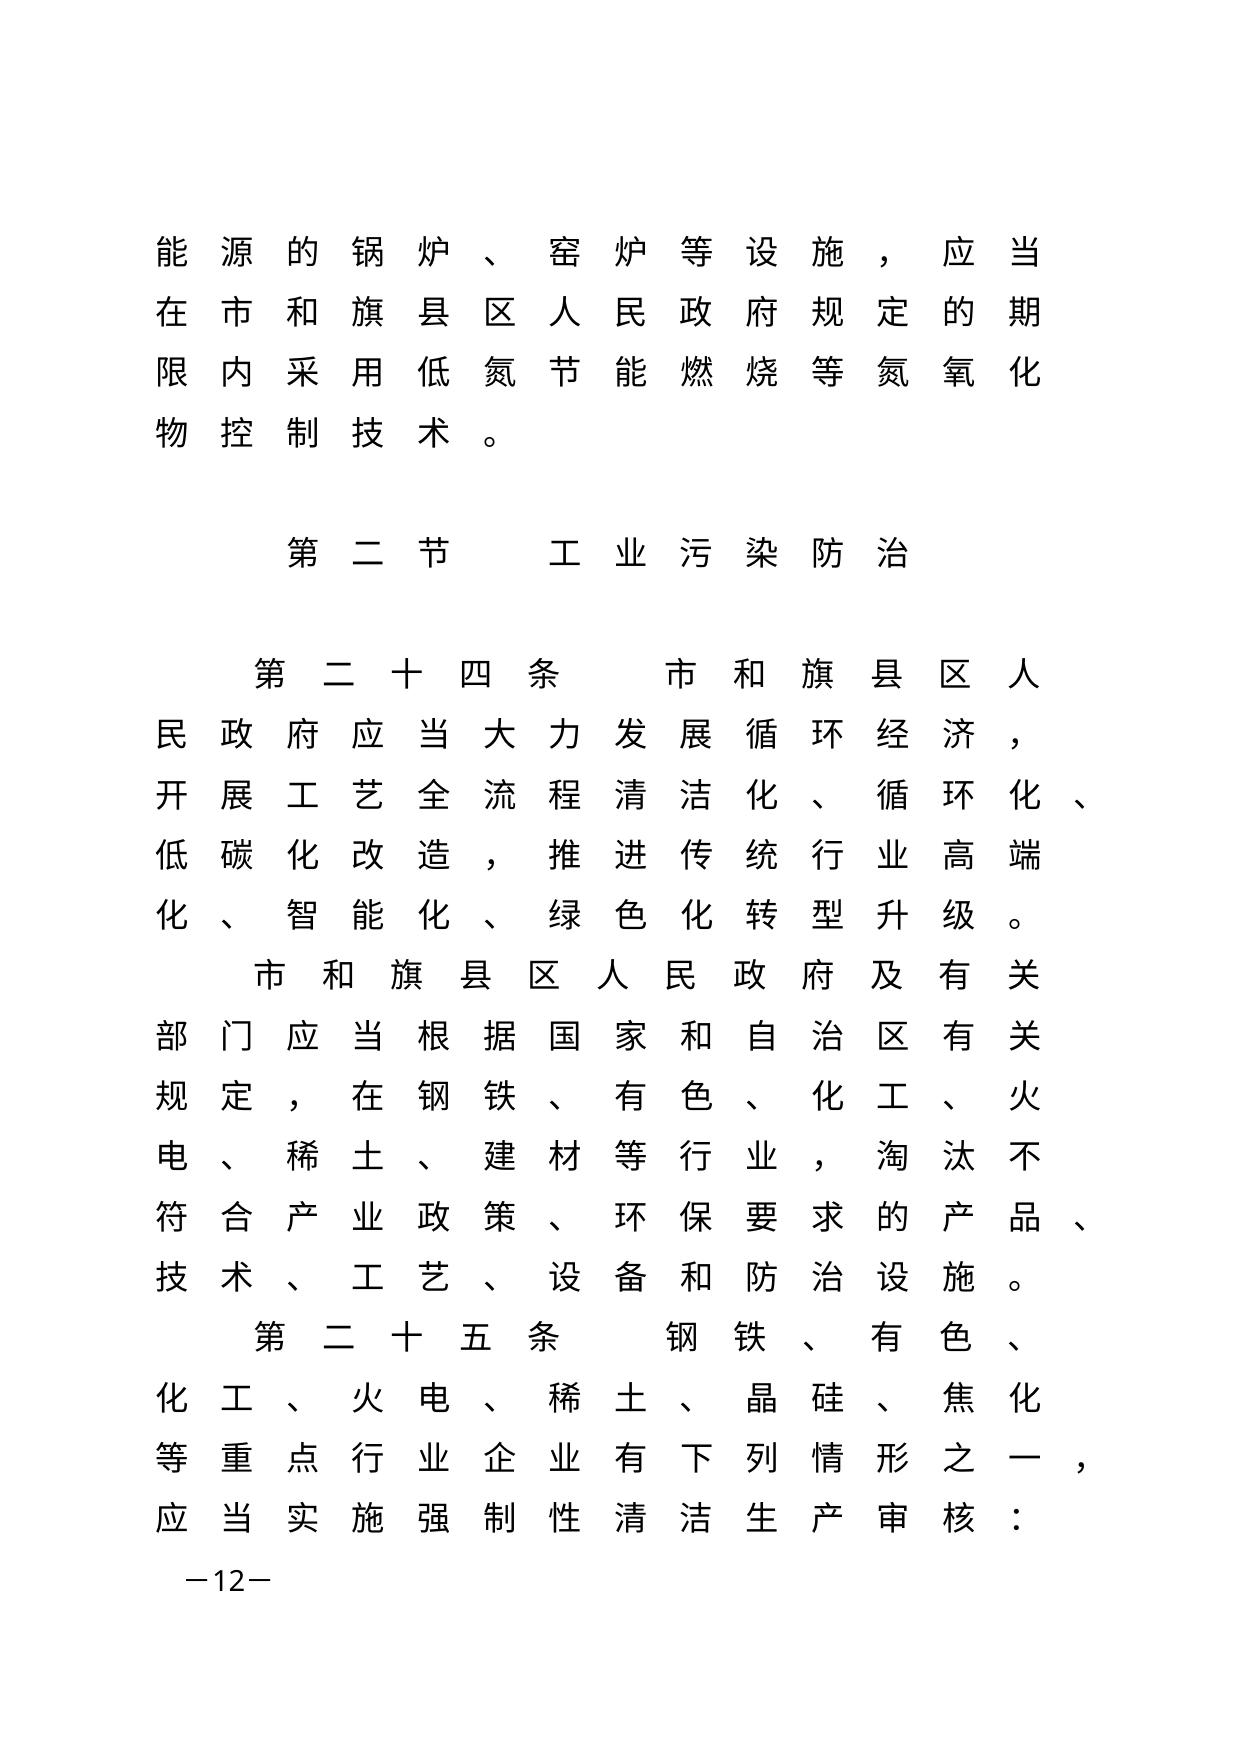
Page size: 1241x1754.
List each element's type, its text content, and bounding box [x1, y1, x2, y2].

text 市和旗县区人民政府及有关部门应当根据国家和自治区有关规定，在钢铁、有色、化工、火电、稀土、建材等行业，淘汰不符合产业政策、环保要求的产品、技术、工艺、设备和防治设施。 [155, 943, 1073, 1305]
text 第二十四条 市和旗县区人民政府应当大力发展循环经济，开展工艺全流程清洁化、循环化、低碳化改造，推进传统行业高端化、智能化、绿色化转型升级。 [155, 642, 1073, 943]
text 第二十五条 钢铁、有色、化工、火电、稀土、晶硅、焦化等重点行业企业有下列情形之一，应当实施强制性清洁生产审核： [155, 1305, 1073, 1546]
text 第二十三条 新建燃用天然气等能源的锅炉、窑炉等设施，应当采用低氮节能燃烧等氮氧化物控制技术。已建燃用天然气等能源的锅炉、窑炉等设施，应当在市和旗县区人民政府规定的期限内采用低氮节能燃烧等氮氧化物控制技术。 [155, 219, 1073, 461]
text 第二节 工业污染防治 [155, 521, 1073, 581]
